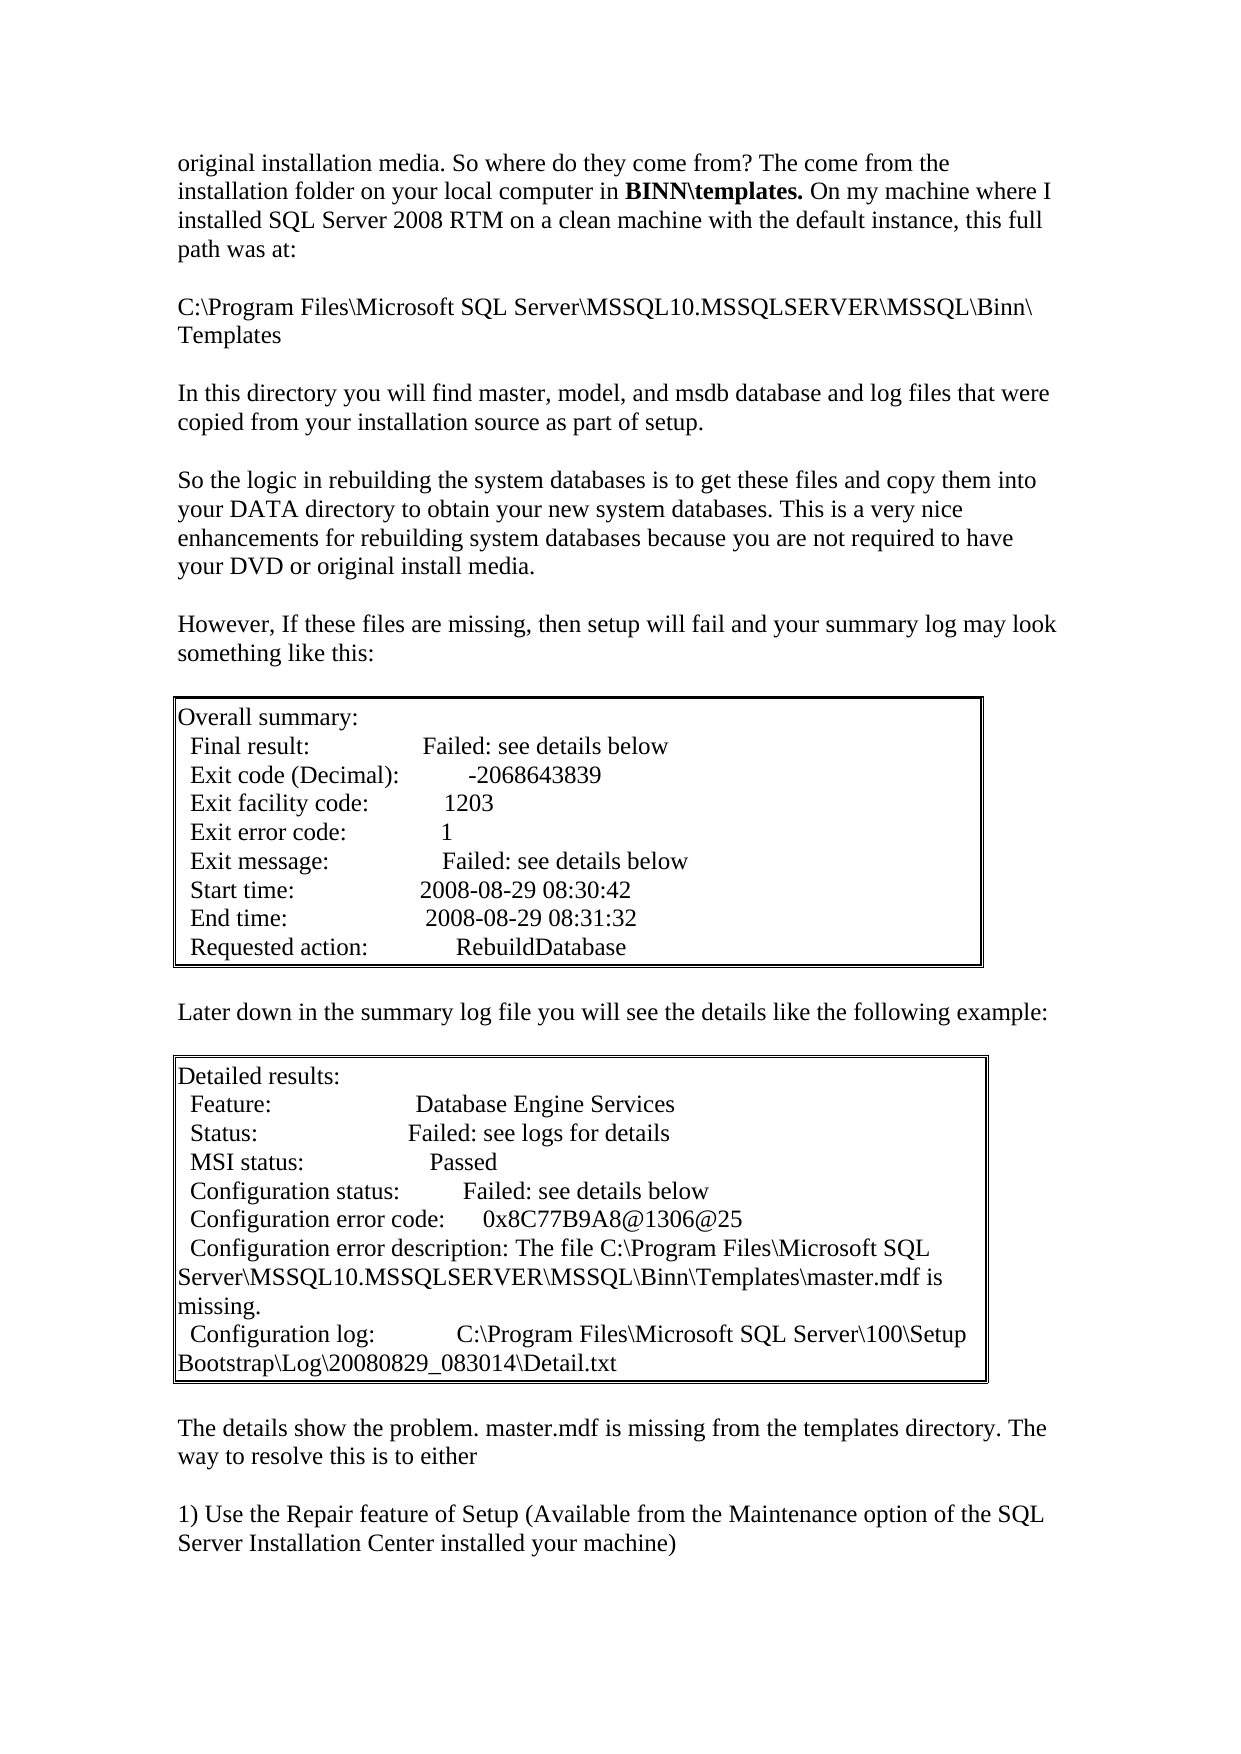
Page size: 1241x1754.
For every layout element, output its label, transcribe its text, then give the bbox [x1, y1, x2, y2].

text Later down in the summary log file you will see the details like the following example: [177, 997, 1063, 1025]
text In this directory you will find master, model, and msdb database and log files that were copied from your installation source as part of setup. [177, 378, 1063, 436]
text C:\Program Files\Microsoft SQL Server\MSSQL10.MSSQLSERVER\MSSQL\Binn\Templates [177, 292, 1063, 349]
text So the logic in rebuilding the system databases is to get these files and copy them into your DATA directory to obtain your new system databases. This is a very nice enhancements for rebuilding system databases because you are not required to have your DVD or original install media. [177, 465, 1063, 580]
text However, If these files are missing, then setup will fail and your summary log may look something like this: [177, 609, 1063, 667]
text The details show the problem. master.mdf is missing from the templates directory. The way to resolve this is to either [177, 1413, 1063, 1470]
table_header Overall summary: Final result: Failed: see details below Exit code (Decimal): -2068643839 Exit facility code: 1203 Exit error code: 1 Exit message: Failed: see details below Start time: 2008-08-29 08:30:42 End time: 2008-08-29 08:31:32 Requested action: RebuildDatabase [176, 699, 980, 964]
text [177, 148, 1063, 263]
table_header Detailed results: Feature: Database Engine Services Status: Failed: see logs for details MSI status: Passed Configuration status: Failed: see details below Configuration error code: 0x8C77B9A8@1306@25 Configuration error description: The file C:\Program Files\Microsoft SQL Server\MSSQL10.MSSQLSERVER\MSSQL\Binn\Templates\master.mdf is missing. Configuration log: C:\Program Files\Microsoft SQL Server\100\Setup Bootstrap\Log\20080829_083014\Detail.txt [176, 1058, 985, 1380]
text 1) Use the Repair feature of Setup (Available from the Maintenance option of the SQL Server Installation Center installed your machine) [177, 1499, 1063, 1557]
